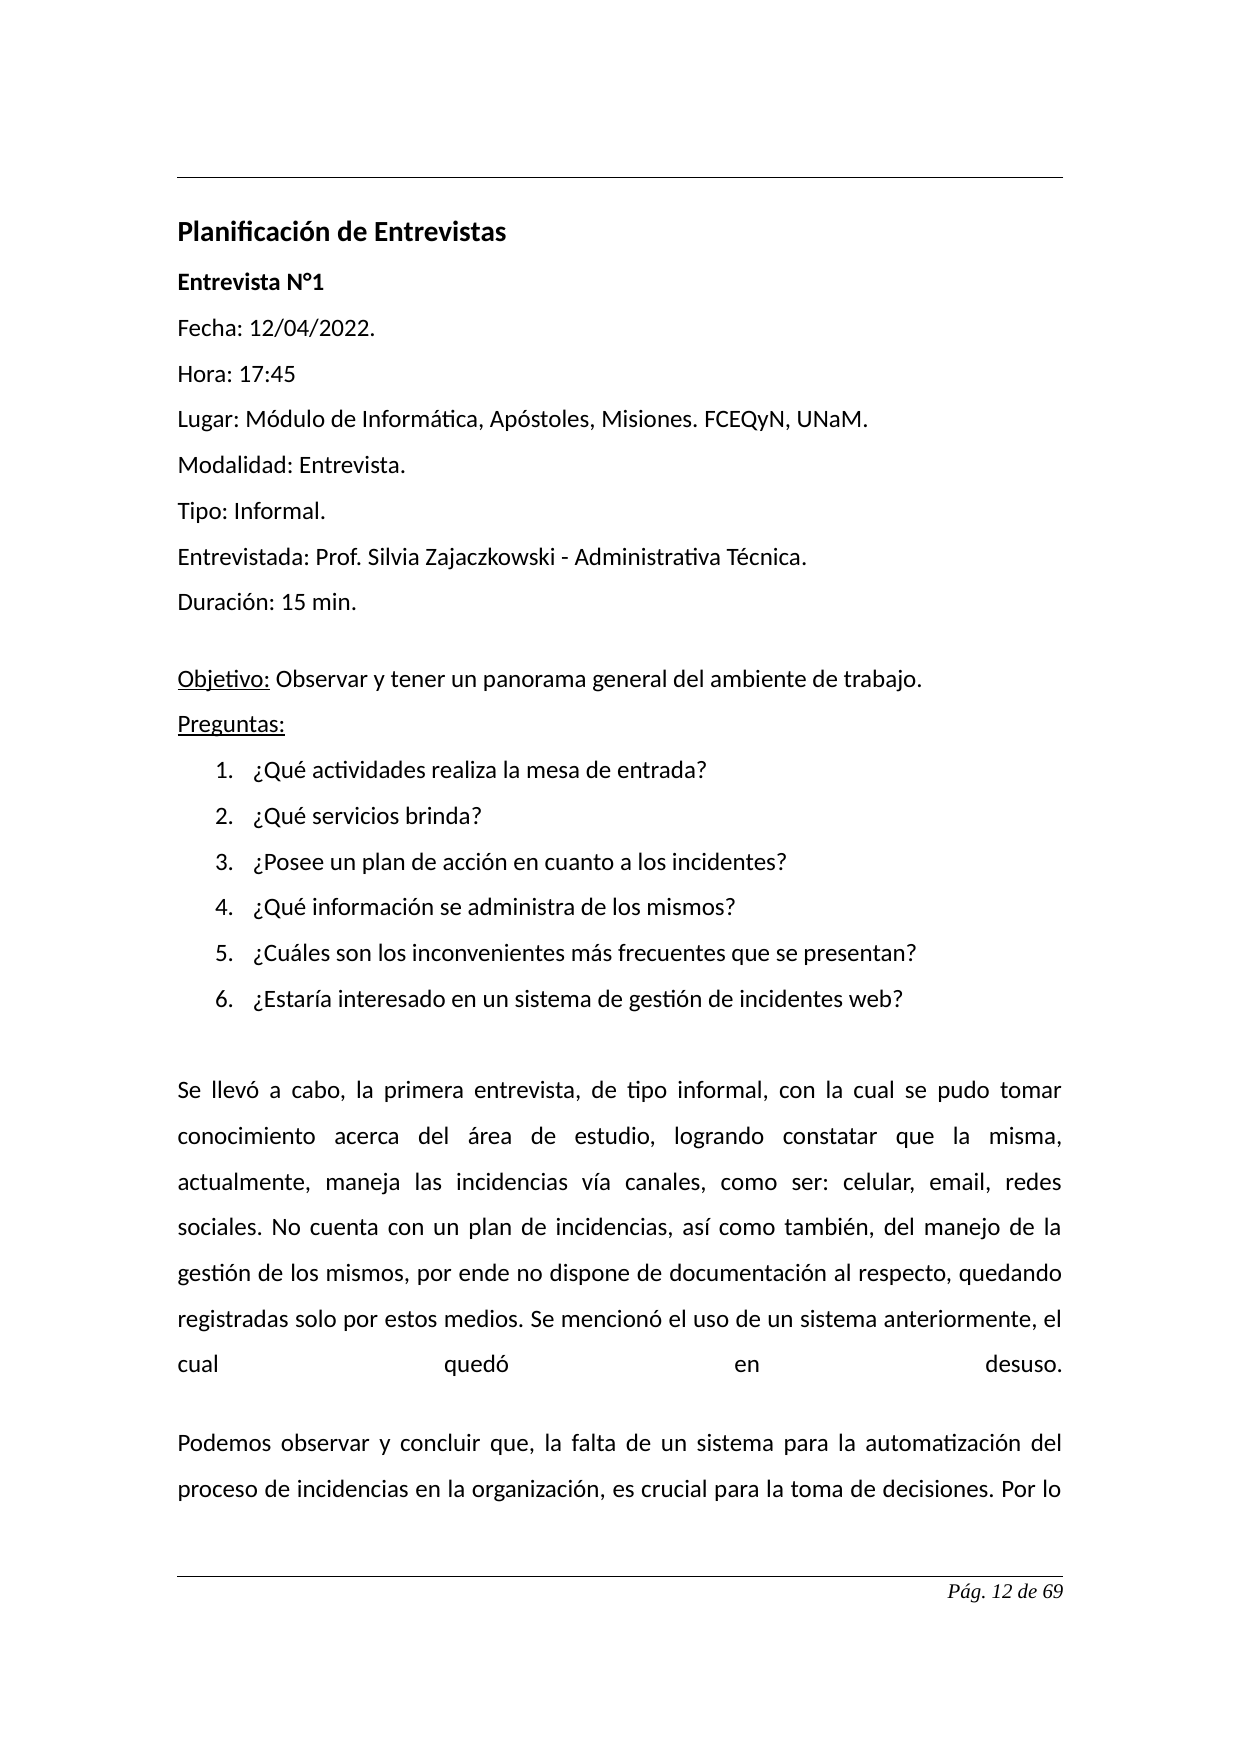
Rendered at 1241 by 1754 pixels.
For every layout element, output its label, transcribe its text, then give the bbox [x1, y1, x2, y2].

list ¿Posee un plan de acción en cuanto a los incidentes? [215, 846, 1063, 876]
text Tipo: Informal. [177, 495, 1063, 526]
list ¿Qué información se administra de los mismos? [215, 891, 1063, 922]
text Preguntas: [177, 708, 1063, 739]
text Planificación de Entrevistas [177, 213, 1063, 248]
list ¿Qué servicios brinda? [215, 800, 1063, 830]
text Entrevista N°1 [177, 266, 1063, 297]
list ¿Cuáles son los inconvenientes más frecuentes que se presentan? [215, 937, 1063, 968]
text Lugar: Módulo de Informática, Apóstoles, Misiones. FCEQyN, UNaM. [177, 403, 1063, 434]
text Hora: 17:45 [177, 358, 1063, 388]
text Se llevó a cabo, la primera entrevista, de tipo informal, con la cual se pudo tomar conocimiento acerca del área de estudio, logrando constatar que la misma, actualmente, maneja las incidencias vía canales, como ser: celular, email, redes sociales. No cuenta con un plan de incidencias, así como también, del manejo de la gestión de los mismos, por ende no dispone de documentación al respecto, quedando registradas solo por estos medios. Se mencionó el uso de un sistema anteriormente, el cual quedó en desuso. [177, 1074, 1063, 1415]
list ¿Estaría interesado en un sistema de gestión de incidentes web? [215, 983, 1063, 1013]
text Fecha: 12/04/2022. [177, 312, 1063, 343]
text Entrevistada: Prof. Silvia Zajaczkowski - Administrativa Técnica. [177, 541, 1063, 571]
text Objetivo: Observar y tener un panorama general del ambiente de trabajo. [177, 663, 1063, 693]
list ¿Qué actividades realiza la mesa de entrada? [215, 754, 1063, 785]
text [177, 1427, 1063, 1503]
text Duración: 15 min. [177, 586, 1063, 617]
text Modalidad: Entrevista. [177, 449, 1063, 480]
